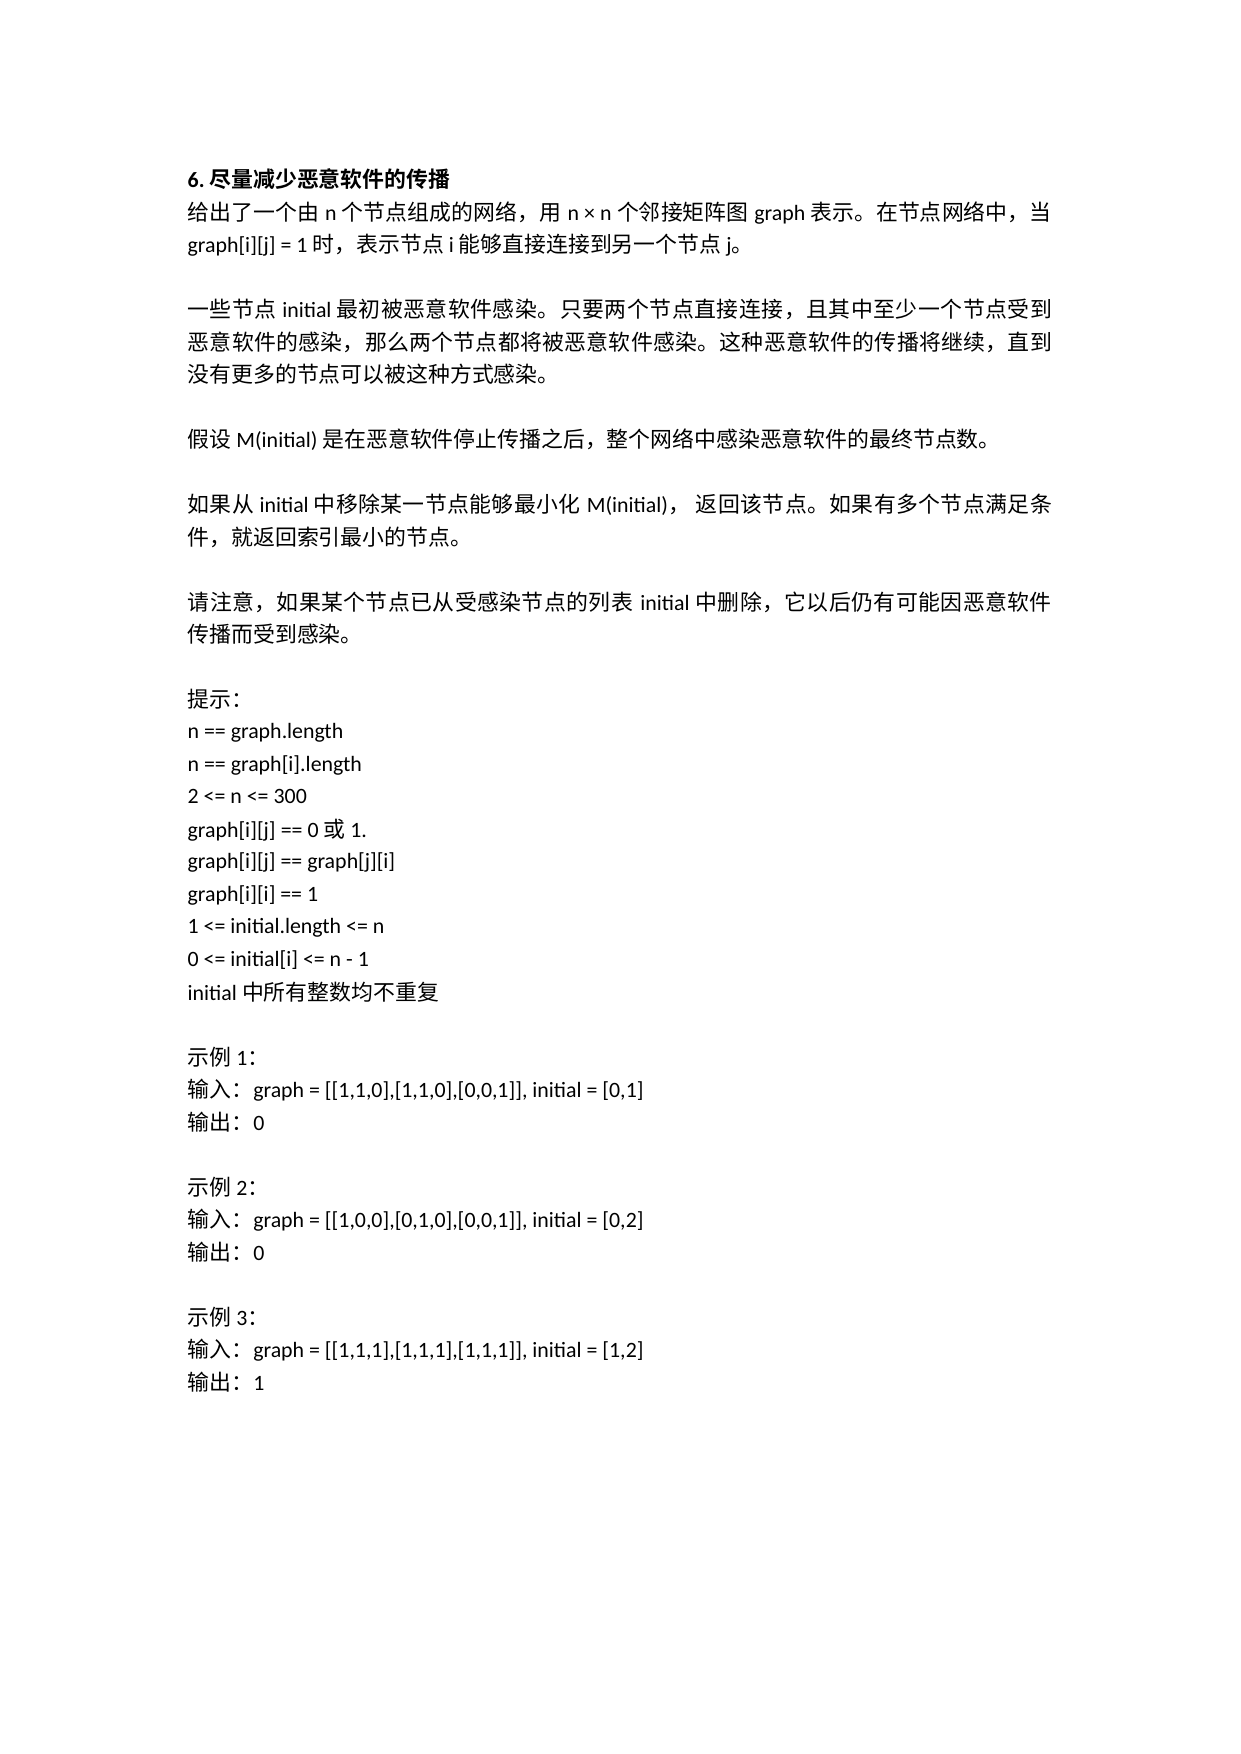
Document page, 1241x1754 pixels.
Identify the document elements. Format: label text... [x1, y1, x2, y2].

list initial 中所有整数均不重复 [187, 974, 1053, 1007]
list graph[i][j] == 0 或 1. [187, 812, 1053, 844]
list n == graph[i].length [187, 747, 1053, 779]
list 尽量减少恶意软件的传播 [187, 162, 1053, 194]
list 一些节点 initial 最初被恶意软件感染。只要两个节点直接连接，且其中至少一个节点受到恶意软件的感染，那么两个节点都将被恶意软件感染。这种恶意软件的传播将继续，直到没有更多的节点可以被这种方式感染。 [187, 292, 1053, 389]
list 输入：graph = [[1,1,0],[1,1,0],[0,0,1]], initial = [0,1] [187, 1072, 1053, 1104]
list 输入：graph = [[1,1,1],[1,1,1],[1,1,1]], initial = [1,2] [187, 1332, 1053, 1364]
list 输出：0 [187, 1104, 1053, 1137]
list 2 <= n <= 300 [187, 779, 1053, 812]
list n == graph.length [187, 714, 1053, 747]
list 示例 2： [187, 1169, 1053, 1202]
list 示例 1： [187, 1039, 1053, 1072]
list 输出：1 [187, 1364, 1053, 1397]
list 假设 M(initial) 是在恶意软件停止传播之后，整个网络中感染恶意软件的最终节点数。 [187, 422, 1053, 454]
list 输出：0 [187, 1234, 1053, 1267]
list 示例 3： [187, 1299, 1053, 1332]
list 输入：graph = [[1,0,0],[0,1,0],[0,0,1]], initial = [0,2] [187, 1202, 1053, 1234]
list 请注意，如果某个节点已从受感染节点的列表 initial 中删除，它以后仍有可能因恶意软件传播而受到感染。 [187, 584, 1053, 649]
list graph[i][j] == graph[j][i] [187, 844, 1053, 877]
list 提示： [187, 682, 1053, 714]
list graph[i][i] == 1 [187, 877, 1053, 909]
list 如果从 initial 中移除某一节点能够最小化 M(initial)， 返回该节点。如果有多个节点满足条件，就返回索引最小的节点。 [187, 487, 1053, 552]
list 给出了一个由 n 个节点组成的网络，用 n × n 个邻接矩阵图 graph 表示。在节点网络中，当 graph[i][j] = 1 时，表示节点 i 能够直接连接到另一个节点 j。 [187, 194, 1053, 259]
list 1 <= initial.length <= n [187, 909, 1053, 942]
list 0 <= initial[i] <= n - 1 [187, 942, 1053, 974]
